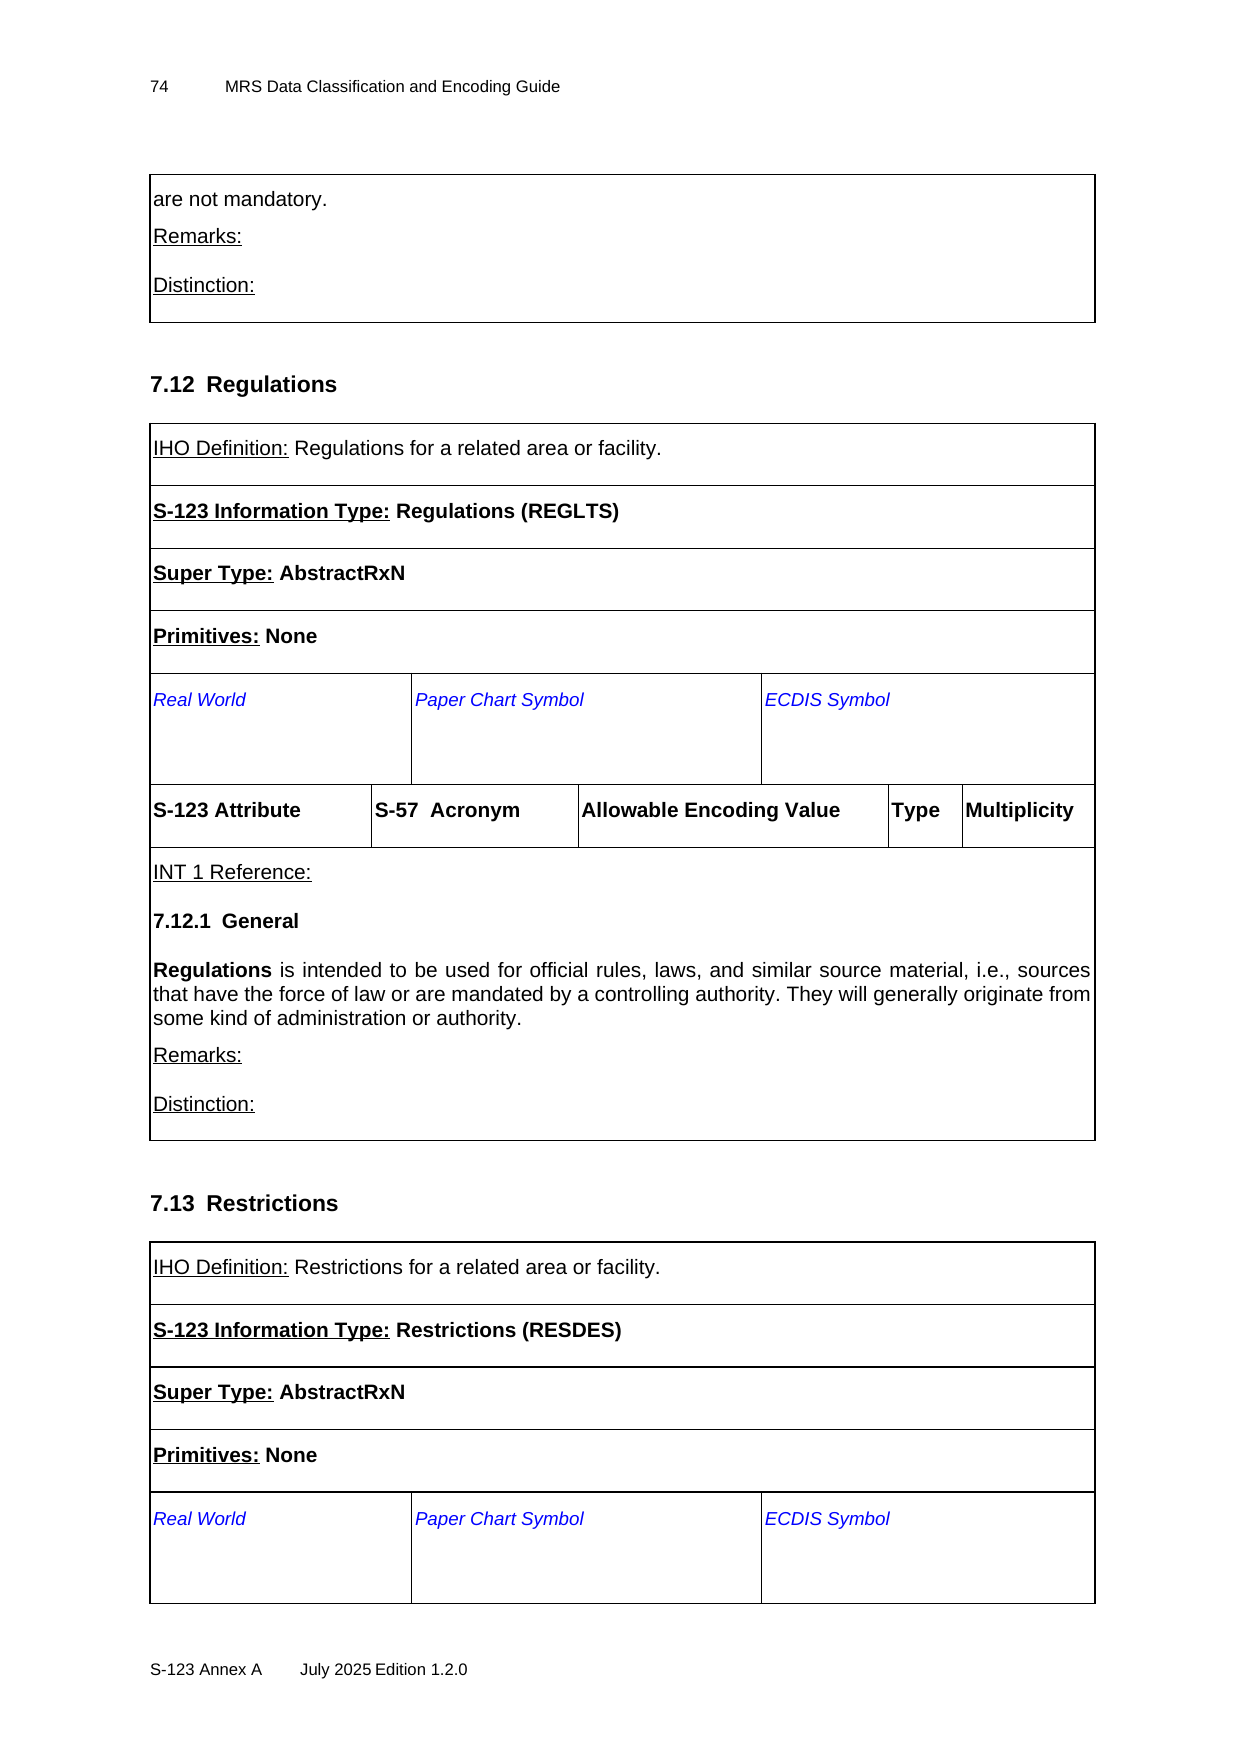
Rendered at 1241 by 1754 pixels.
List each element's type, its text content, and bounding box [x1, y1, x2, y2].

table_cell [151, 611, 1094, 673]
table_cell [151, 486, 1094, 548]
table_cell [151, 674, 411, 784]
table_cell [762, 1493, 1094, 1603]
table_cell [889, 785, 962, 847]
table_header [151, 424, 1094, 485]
subtitle Restrictions [150, 1190, 1090, 1216]
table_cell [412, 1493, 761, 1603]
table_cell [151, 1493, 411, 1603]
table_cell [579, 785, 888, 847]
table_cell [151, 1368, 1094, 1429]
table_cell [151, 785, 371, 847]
subtitle Regulations [150, 372, 1090, 398]
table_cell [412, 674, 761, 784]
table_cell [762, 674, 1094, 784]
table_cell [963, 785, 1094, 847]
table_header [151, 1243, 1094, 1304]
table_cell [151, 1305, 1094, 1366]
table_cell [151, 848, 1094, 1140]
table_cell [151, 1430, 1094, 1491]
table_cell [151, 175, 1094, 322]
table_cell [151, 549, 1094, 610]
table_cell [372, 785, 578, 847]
